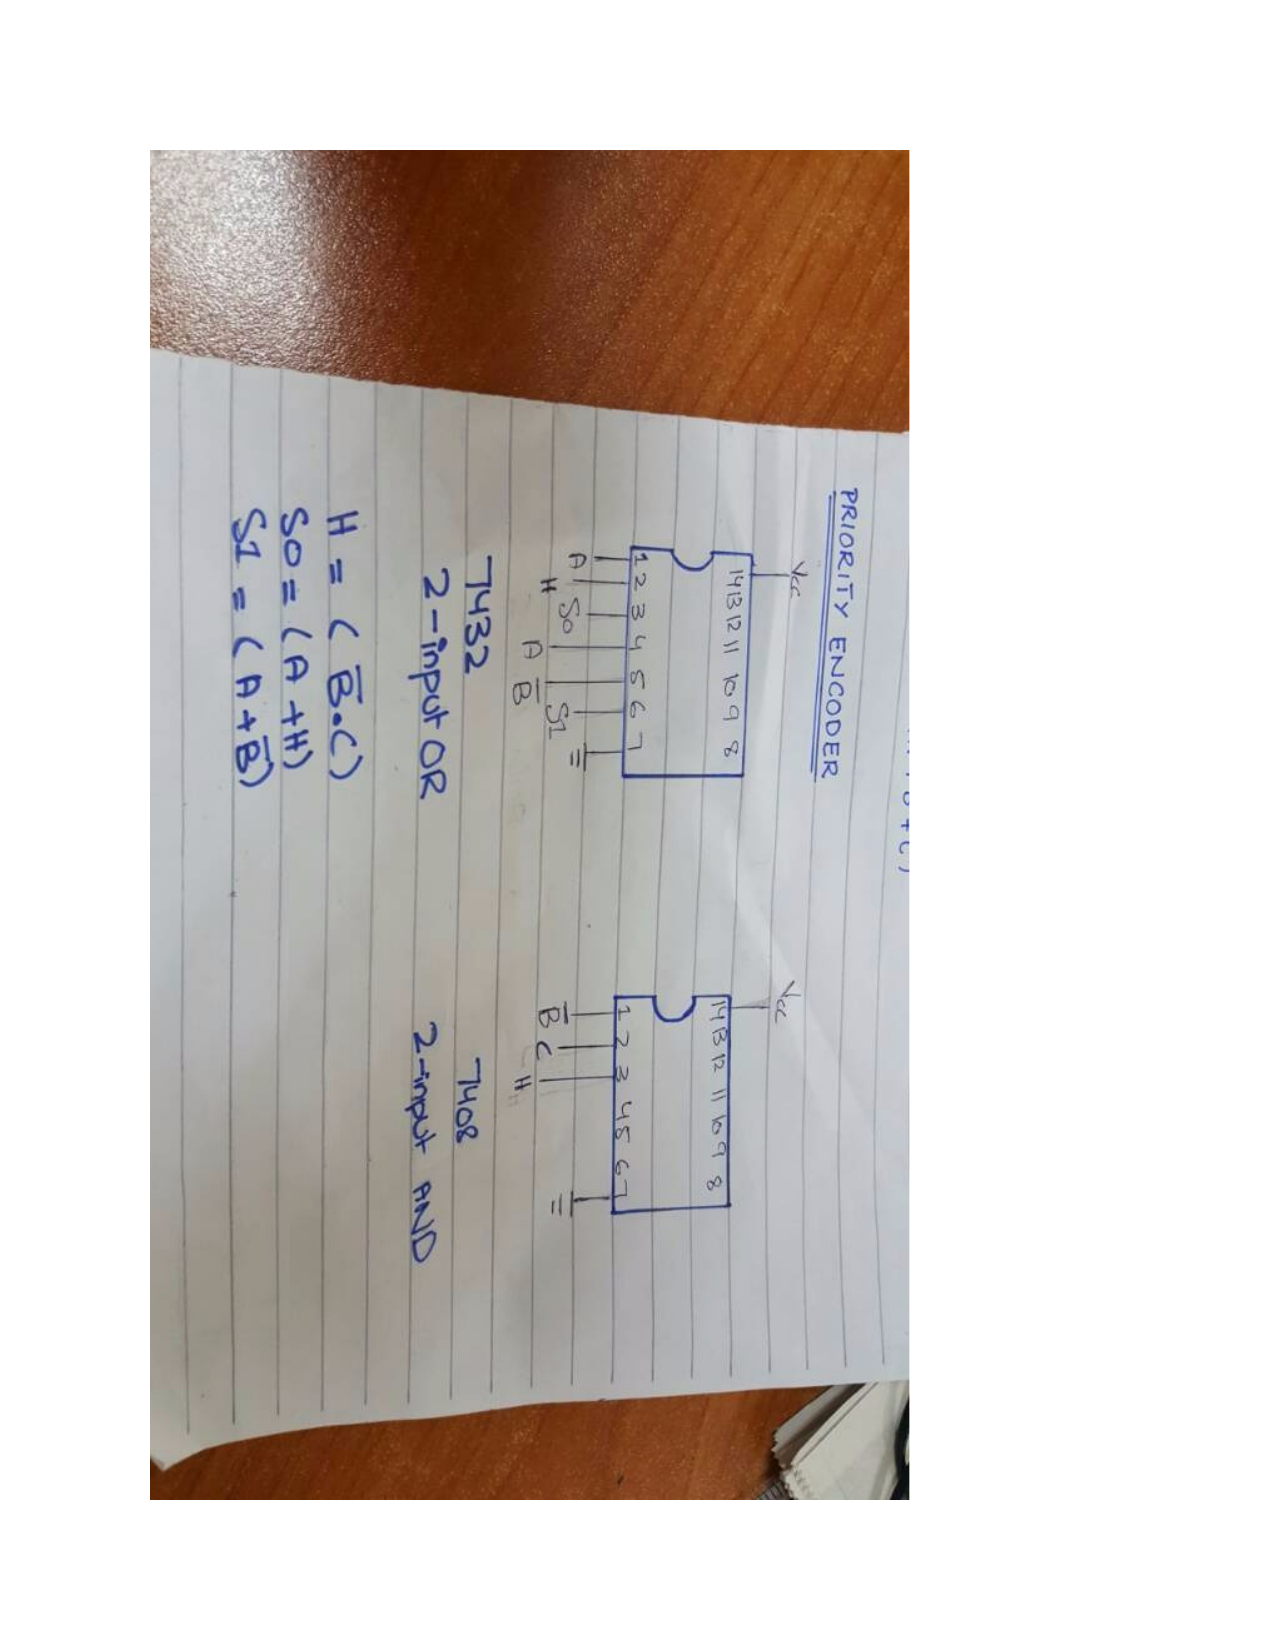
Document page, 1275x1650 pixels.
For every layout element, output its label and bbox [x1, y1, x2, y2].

picture [150, 150, 910, 1500]
